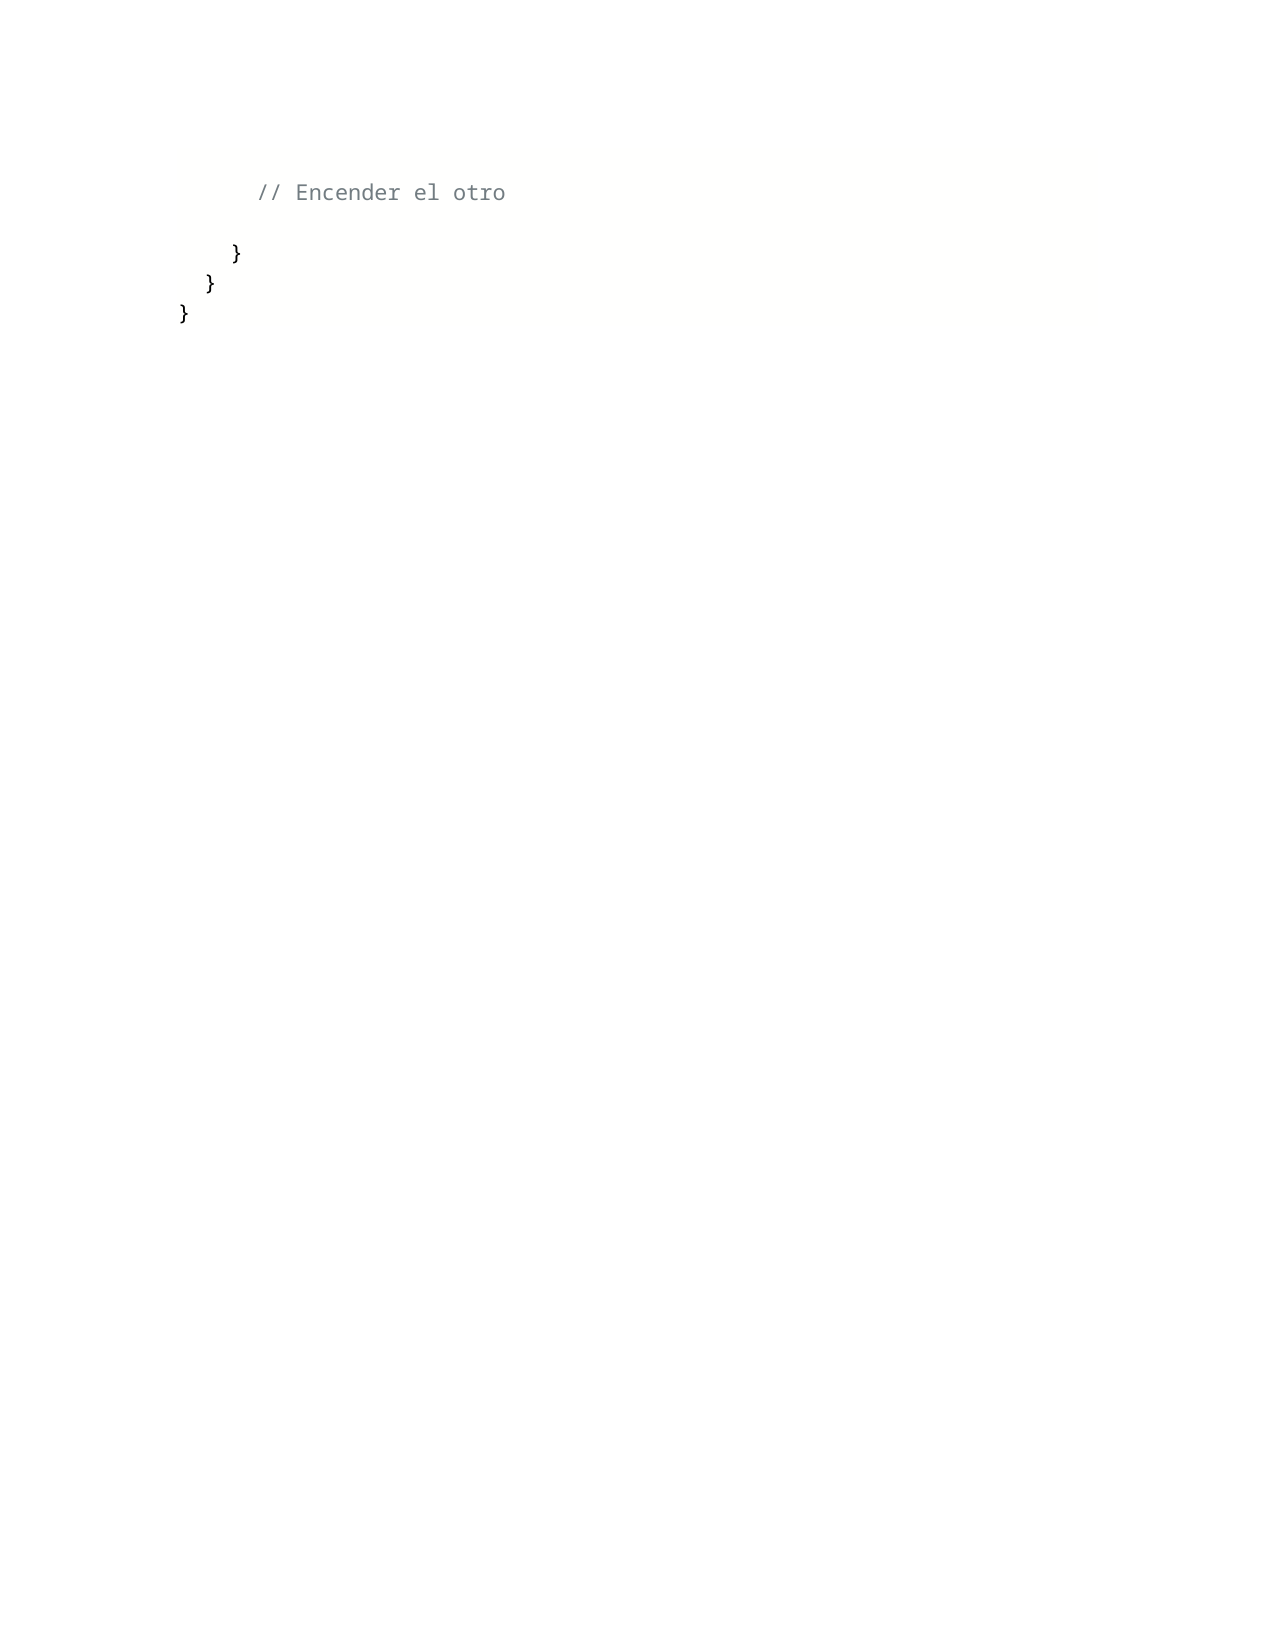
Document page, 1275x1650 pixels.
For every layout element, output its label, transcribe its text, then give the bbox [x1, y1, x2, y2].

text } [177, 267, 1098, 297]
text } [177, 237, 1098, 267]
text // Encender el otro [177, 177, 1098, 207]
text } [177, 297, 1098, 326]
